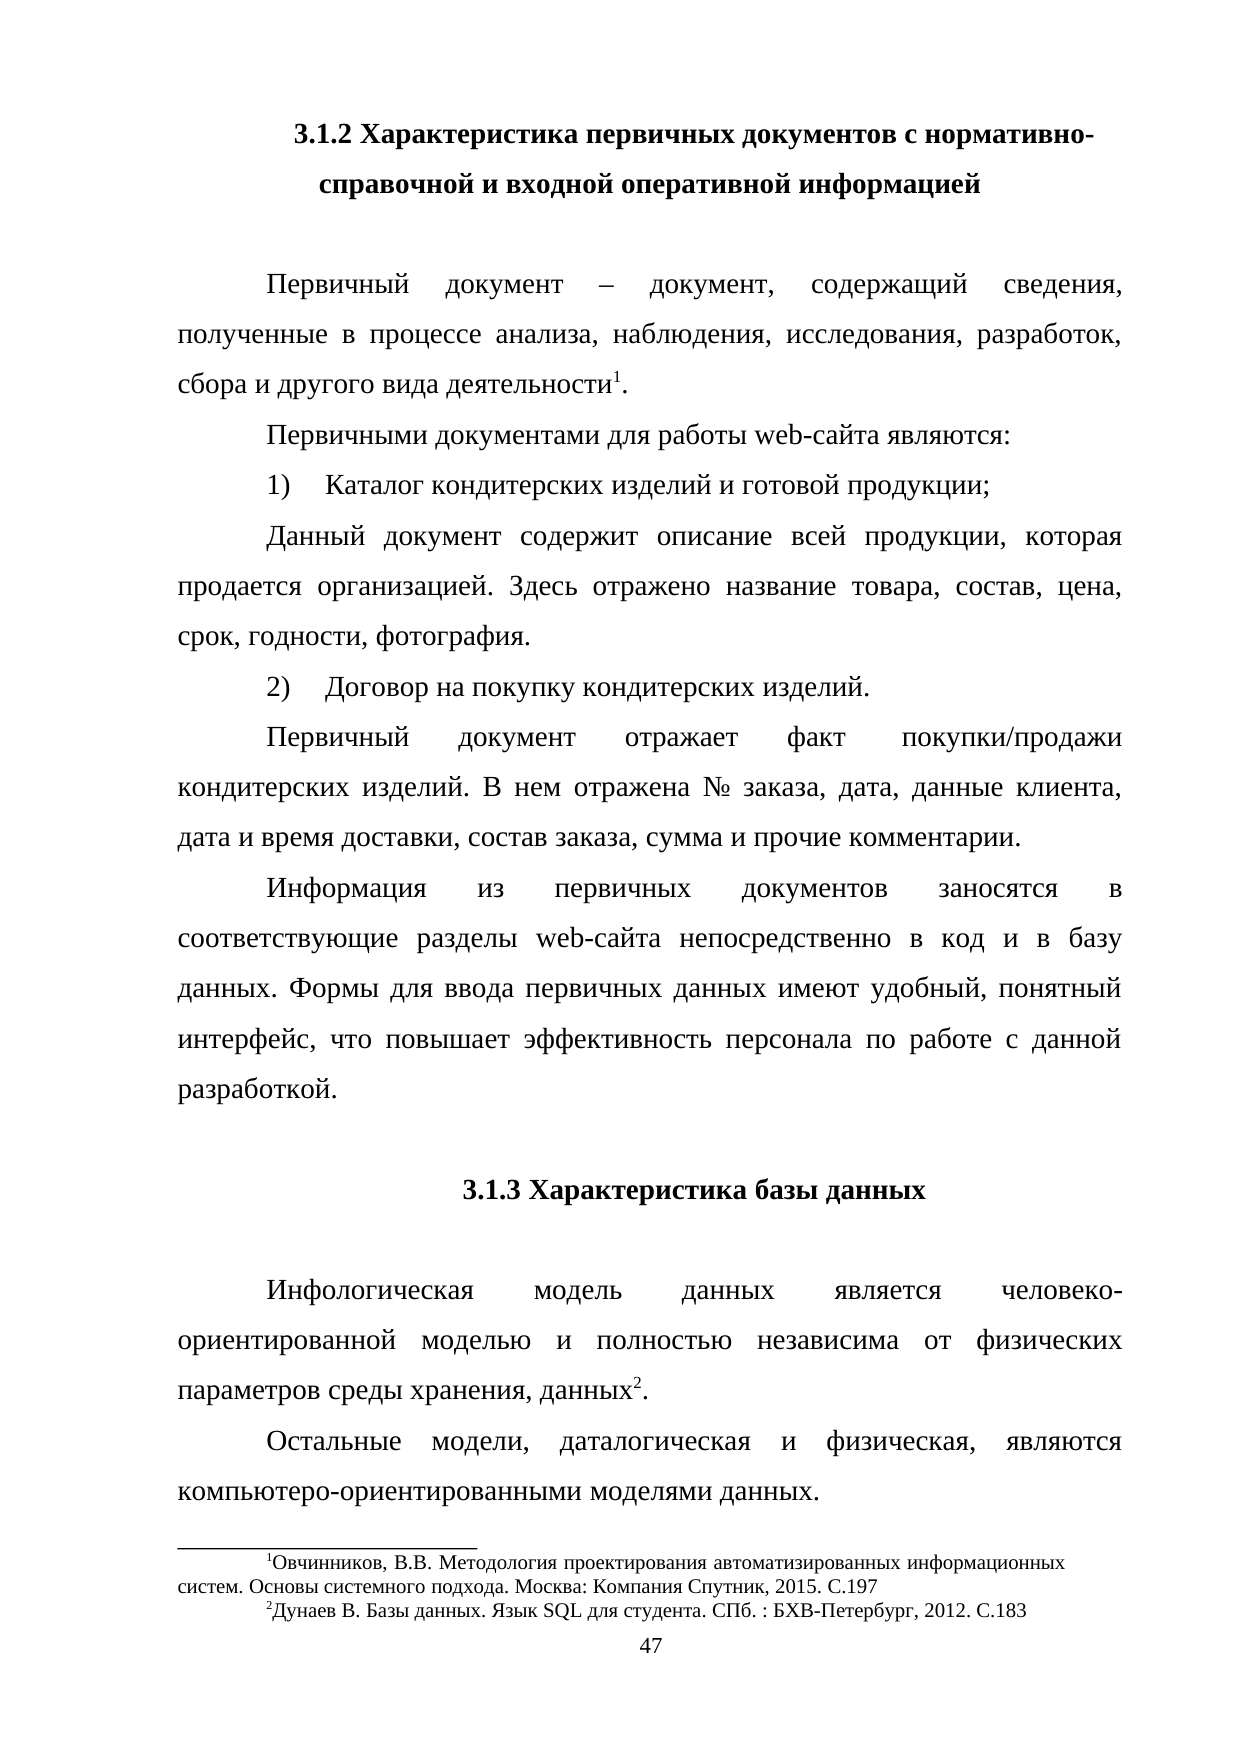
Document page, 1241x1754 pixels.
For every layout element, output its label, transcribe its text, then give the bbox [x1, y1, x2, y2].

list Каталог кондитерских изделий и готовой продукции; [266, 467, 1215, 501]
text Инфологическая модель данных является человеко- ориентированной моделью и полностью независима от физических параметров среды хранения, данных2. [177, 1272, 1123, 1406]
text Данный документ содержит описание всей продукции, которая продается организацией. Здесь отражено название товара, состав, цена, срок, годности, фотография. [177, 518, 1122, 652]
text Информация из первичных документов заносятся в соответствующие разделы web-сайта непосредственно в код и в базу данных. Формы для ввода первичных данных имеют удобный, понятный интерфейс, что повышает эффективность персонала по работе с данной разработкой. [177, 870, 1122, 1105]
text 2Дунаев В. Базы данных. Язык SQL для студента. СПб. : БХВ-Петербург, 2012. С.183 [266, 1598, 1215, 1622]
text Остальные модели, даталогическая и физическая, являются компьютеро-ориентированными моделями данных. [177, 1423, 1122, 1507]
text 1Овчинников, В.В. Методология проектирования автоматизированных информационных систем. Основы системного подхода. Москва: Компания Спутник, 2015. С.197 [177, 1550, 1083, 1598]
text Первичными документами для работы web-сайта являются: [266, 417, 1215, 451]
list Договор на покупку кондитерских изделий. [266, 669, 1215, 702]
text Первичный документ отражает факт покупки/продажи кондитерских изделий. В нем отражена № заказа, дата, данные клиента, дата и время доставки, состав заказа, сумма и прочие комментарии. [177, 719, 1122, 853]
subtitle Характеристика базы данных [462, 1172, 1215, 1206]
text Первичный документ – документ, содержащий сведения, полученные в процессе анализа, наблюдения, исследования, разработок, сбора и другого вида деятельности1. [177, 266, 1123, 400]
subtitle Характеристика первичных документов с нормативно- справочной и входной оперативной информацией [294, 116, 1095, 200]
